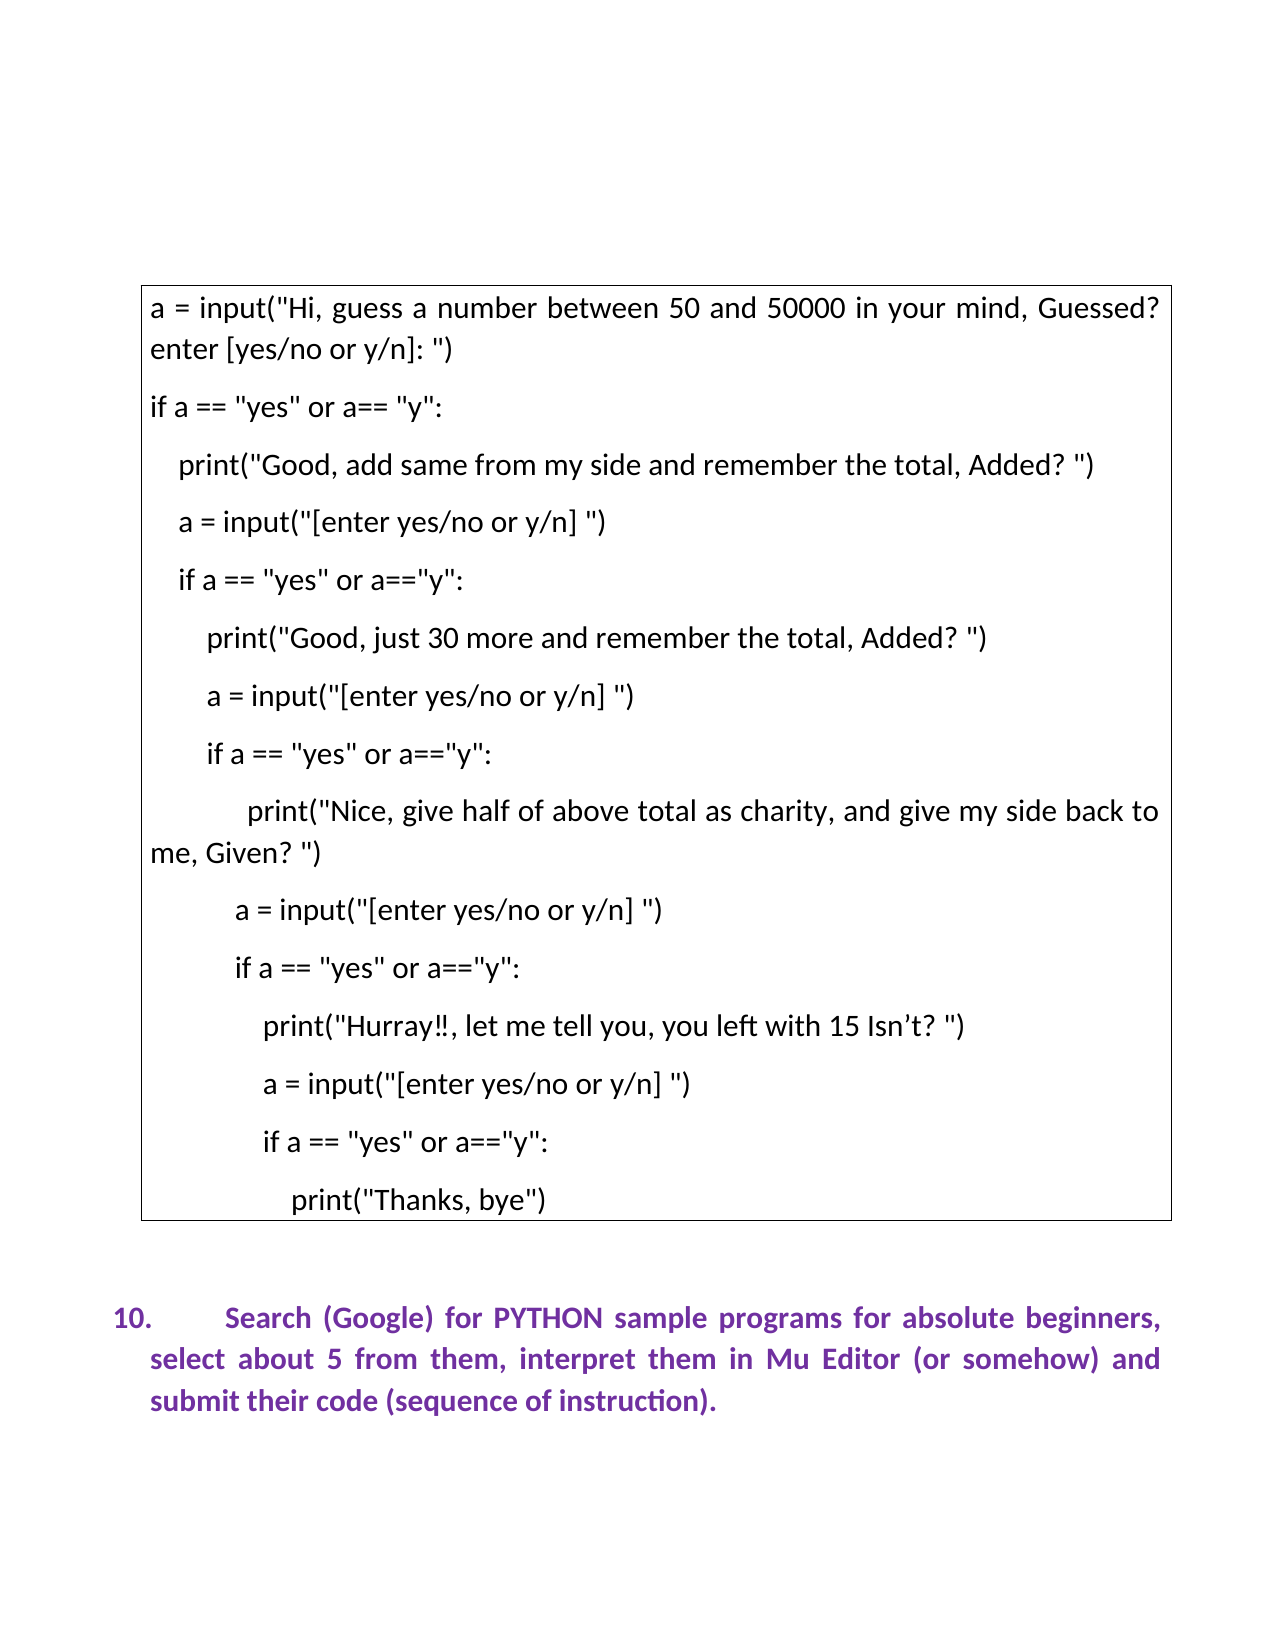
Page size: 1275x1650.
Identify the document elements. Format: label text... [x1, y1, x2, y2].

text a = input("[enter yes/no or y/n] ") [142, 1061, 1171, 1102]
text print("Thanks, bye") [142, 1176, 1171, 1220]
text print("Hurray‼, let me tell you, you left with 15 Isn’t? ") [142, 1003, 1171, 1044]
text print("Good, just 30 more and remember the total, Added? ") [142, 615, 1171, 656]
text a = input("Hi, guess a number between 50 and 50000 in your mind, Guessed? enter [yes/no or y/n]: ") [142, 286, 1171, 367]
text print("Good, add same from my side and remember the total, Added? ") [142, 442, 1171, 483]
text a = input("[enter yes/no or y/n] ") [142, 499, 1171, 541]
list Search (Google) for PYTHON sample programs for absolute beginners, select about 5 from them, interpret them in Mu Editor (or somehow) and submit their code (sequence of instruction). [112, 1298, 1162, 1419]
text a = input("[enter yes/no or y/n] ") [142, 673, 1171, 714]
text if a == "yes" or a=="y": [142, 1119, 1171, 1160]
text if a == "yes" or a=="y": [142, 731, 1171, 772]
text if a == "yes" or a=="y": [142, 557, 1171, 598]
text if a == "yes" or a=="y": [142, 945, 1171, 986]
text a = input("[enter yes/no or y/n] ") [142, 887, 1171, 929]
text print("Nice, give half of above total as charity, and give my side back to me, Given? ") [142, 788, 1171, 871]
text if a == "yes" or a== "y": [142, 384, 1171, 425]
